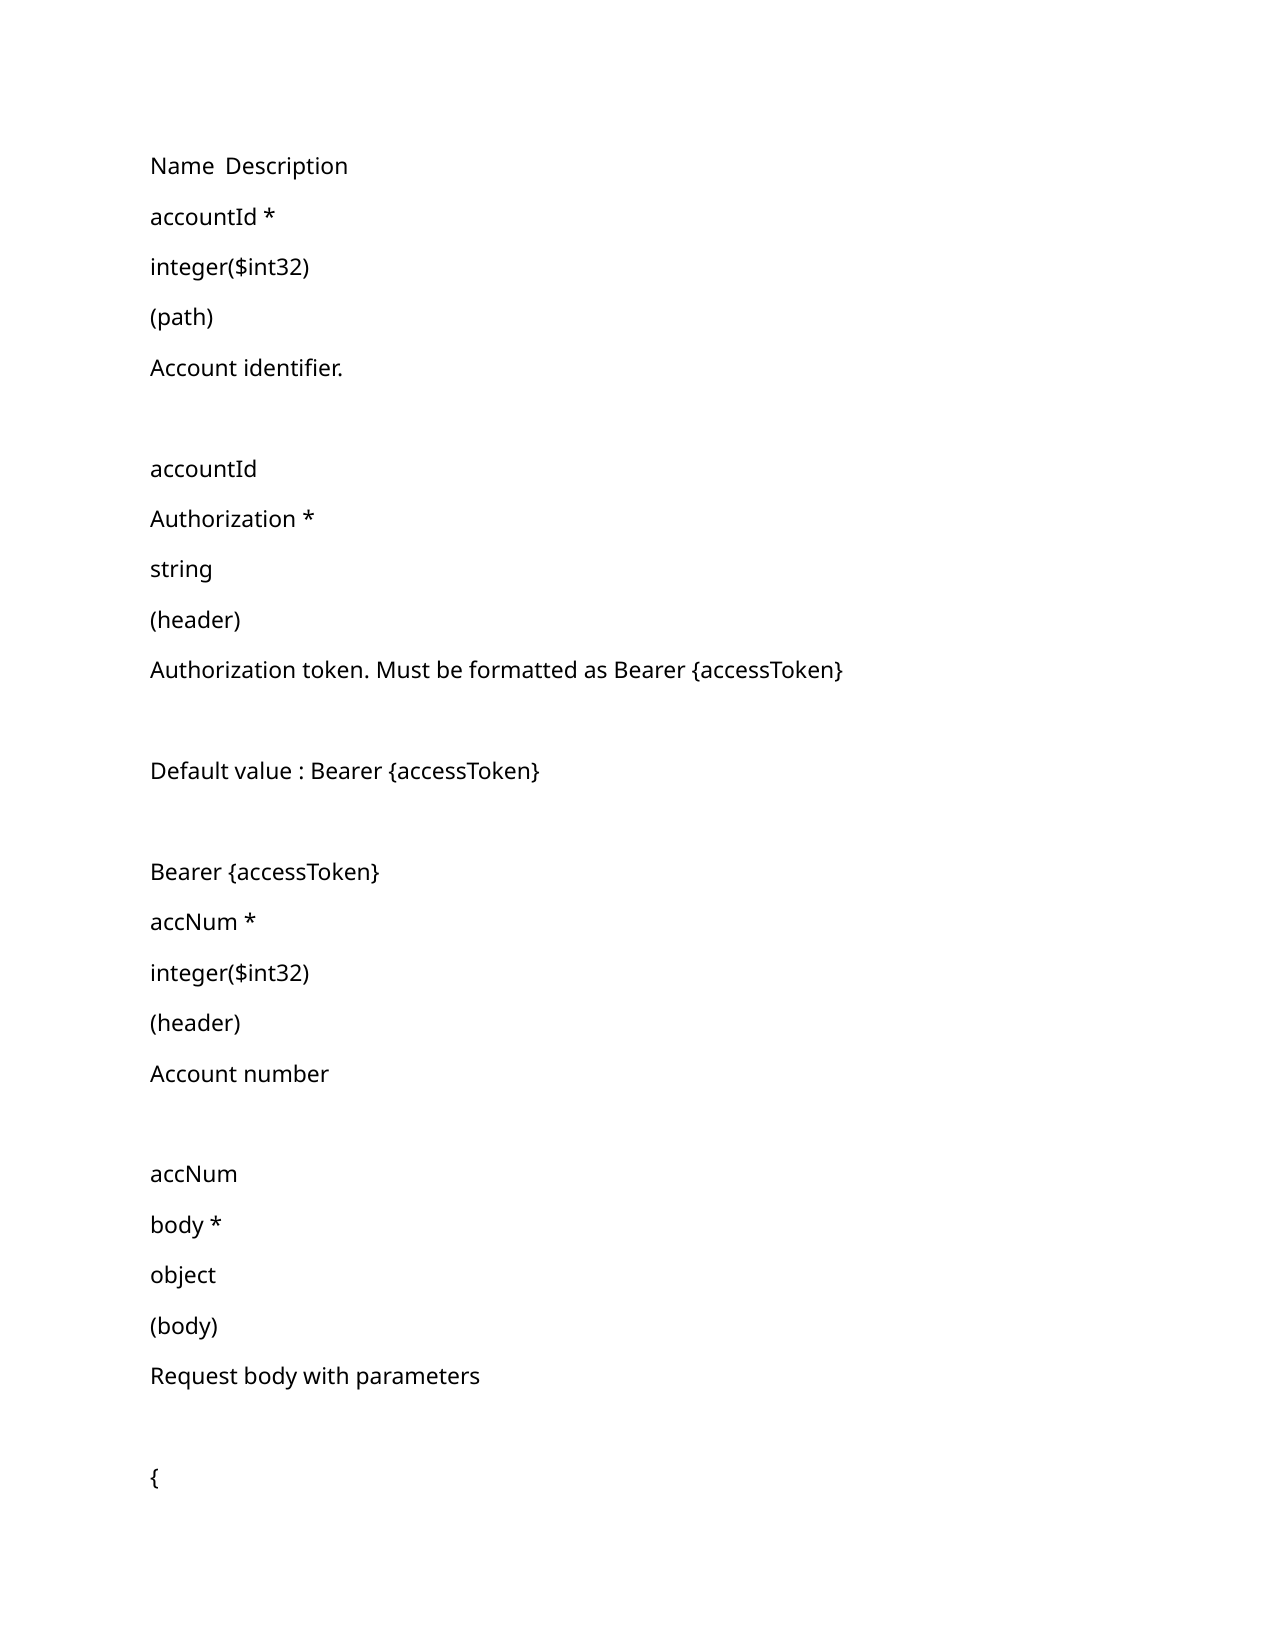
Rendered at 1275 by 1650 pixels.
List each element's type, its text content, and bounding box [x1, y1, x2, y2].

text (body) [150, 1309, 1125, 1341]
text object [150, 1259, 1125, 1290]
text Account identifier. [150, 352, 1125, 383]
text Bearer {accessToken} [150, 856, 1125, 887]
text Authorization token. Must be formatted as Bearer {accessToken} [150, 654, 1125, 685]
text integer($int32) [150, 251, 1125, 282]
text Name Description [150, 150, 1125, 181]
text (path) [150, 301, 1125, 332]
text Default value : Bearer {accessToken} [150, 755, 1125, 786]
text accNum [150, 1158, 1125, 1189]
text (header) [150, 604, 1125, 635]
text string [150, 553, 1125, 584]
text integer($int32) [150, 957, 1125, 988]
text accountId * [150, 200, 1125, 232]
text accNum * [150, 906, 1125, 937]
text body * [150, 1209, 1125, 1240]
text Authorization * [150, 503, 1125, 534]
text accountId [150, 452, 1125, 484]
text Request body with parameters [150, 1360, 1125, 1391]
text { [150, 1461, 1125, 1492]
text Account number [150, 1057, 1125, 1089]
text (header) [150, 1007, 1125, 1038]
